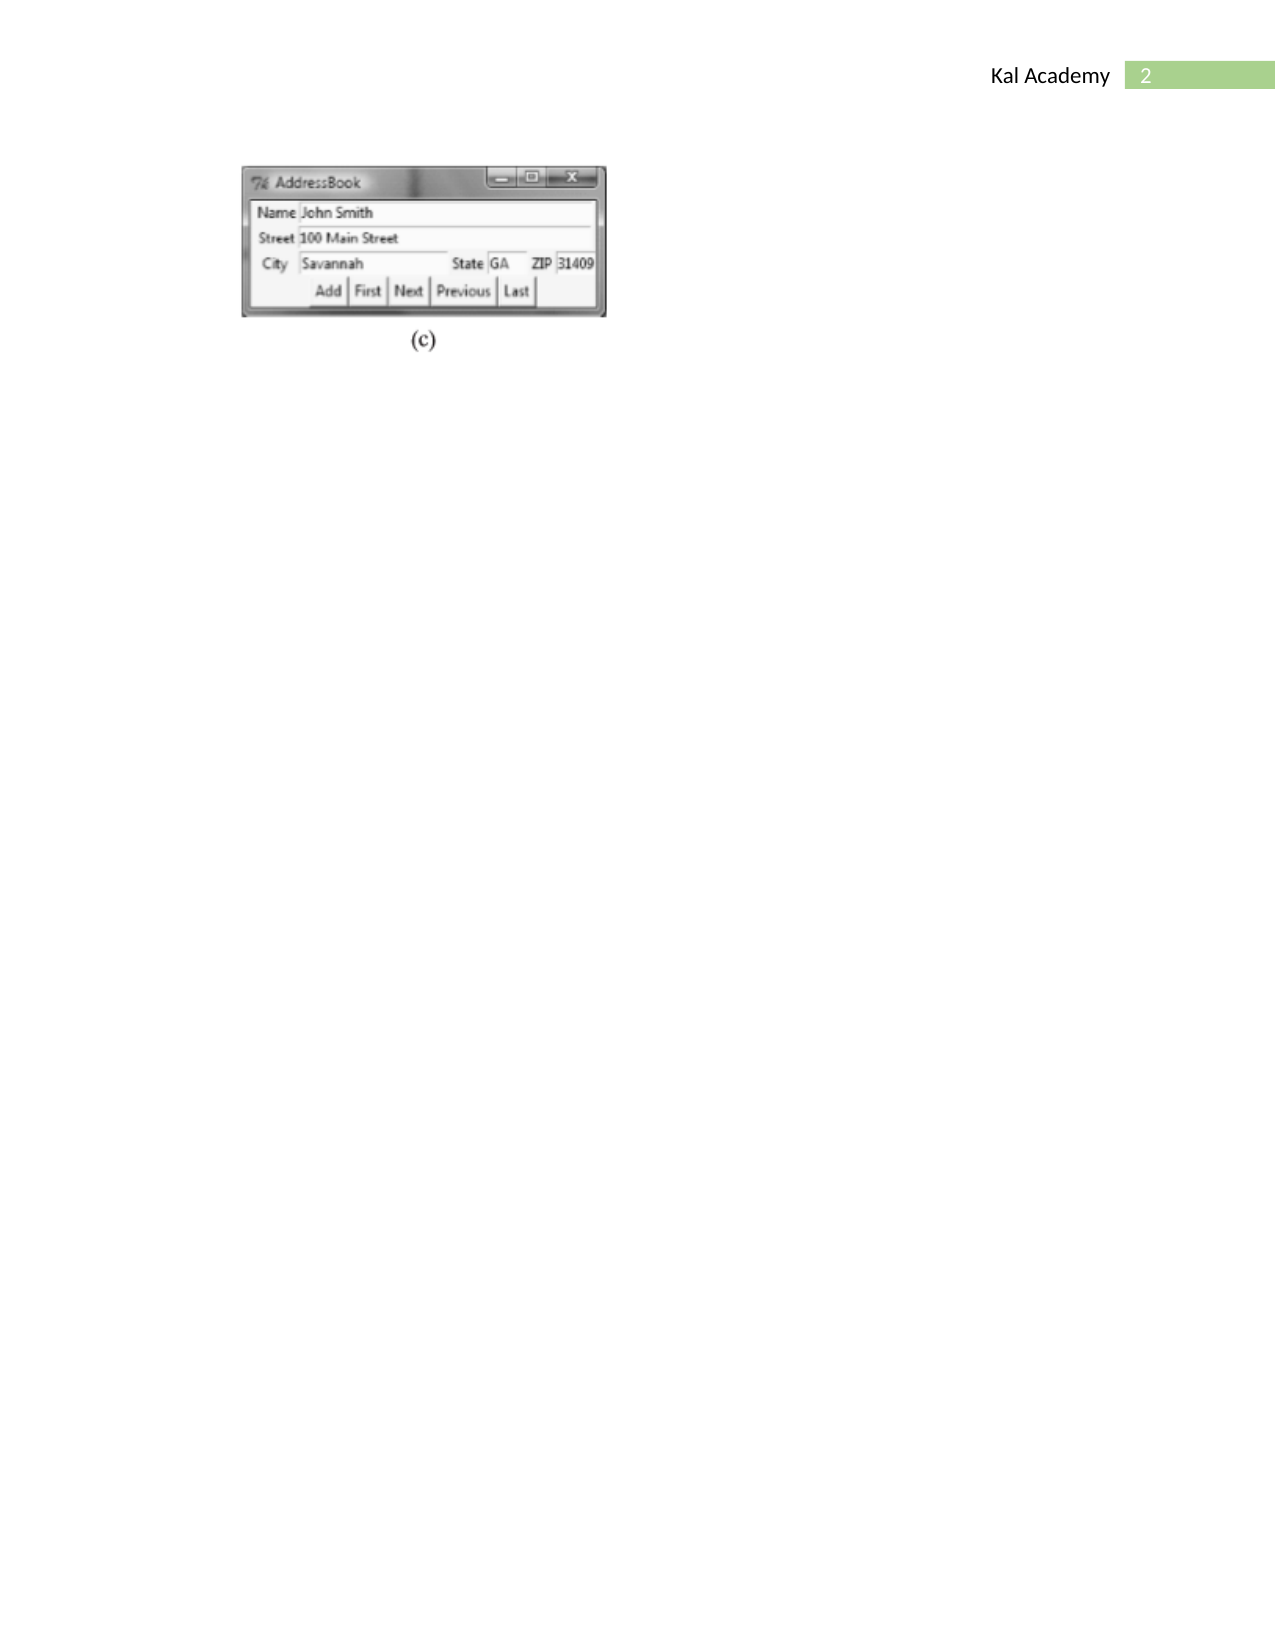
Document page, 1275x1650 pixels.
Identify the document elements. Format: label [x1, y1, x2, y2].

picture [234, 150, 621, 360]
